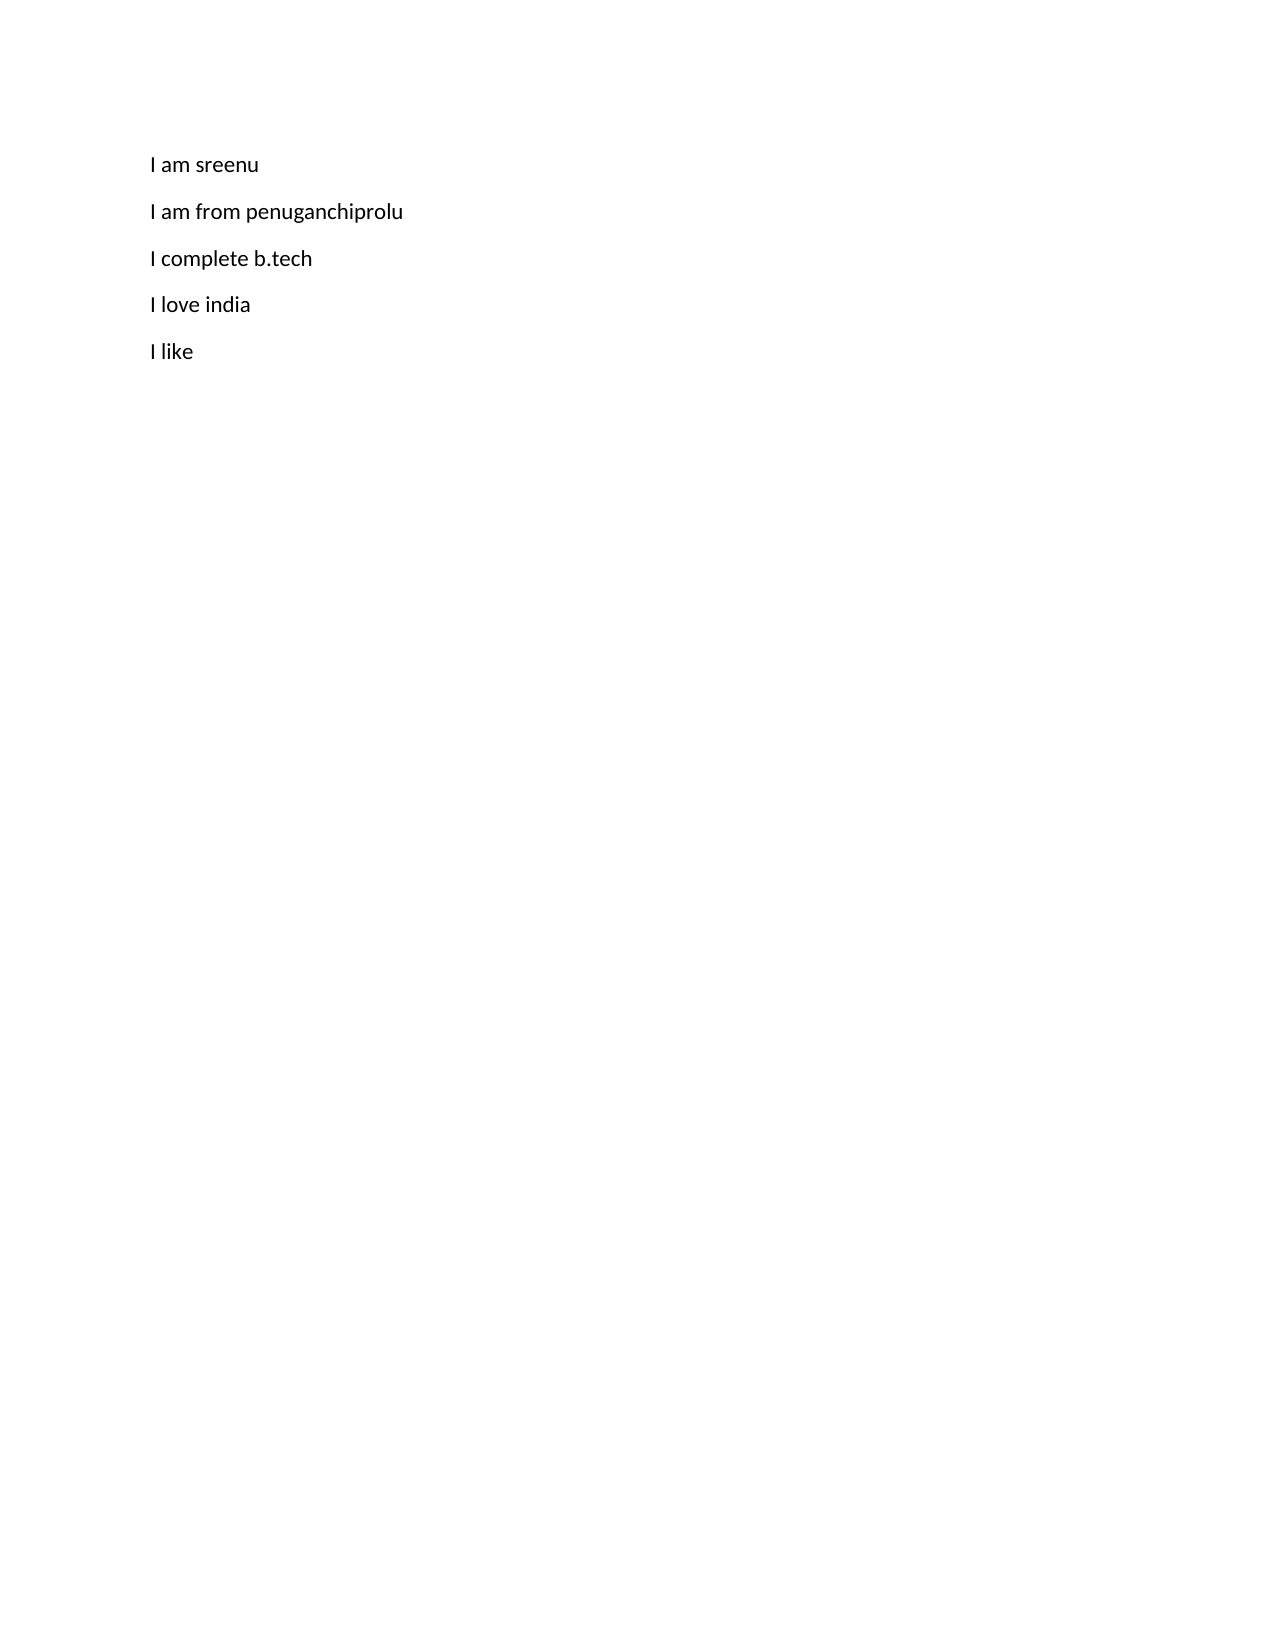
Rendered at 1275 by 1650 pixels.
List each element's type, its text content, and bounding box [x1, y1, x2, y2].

text I complete b.tech [150, 244, 1125, 272]
text I love india [150, 291, 1125, 319]
text I like [150, 337, 1125, 366]
text I am sreenu [150, 150, 1125, 178]
text I am from penuganchiprolu [150, 197, 1125, 225]
